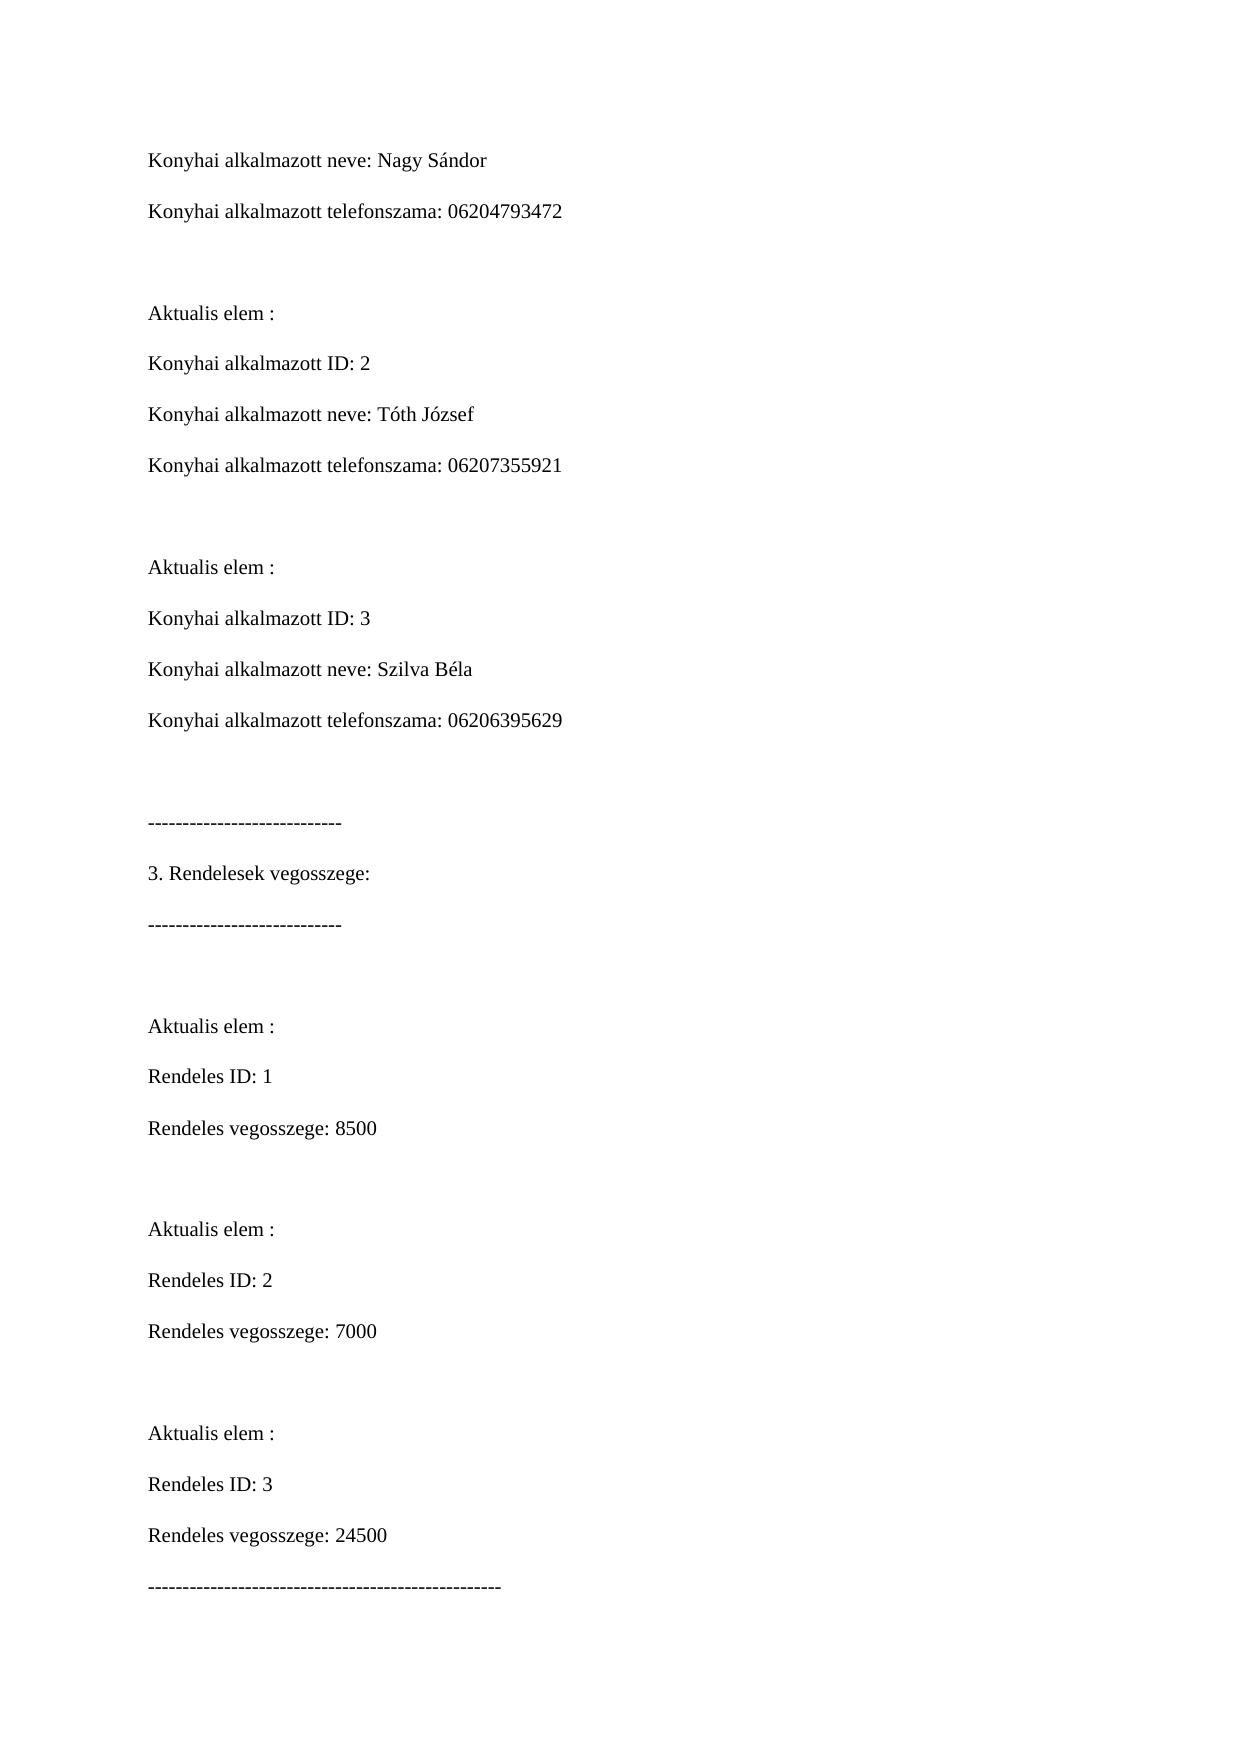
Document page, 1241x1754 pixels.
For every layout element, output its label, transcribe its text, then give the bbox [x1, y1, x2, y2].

text Rendeles vegosszege: 7000 [148, 1319, 1093, 1343]
text Aktualis elem : [148, 555, 1093, 579]
text Rendeles ID: 3 [148, 1472, 1093, 1496]
text Konyhai alkalmazott neve: Nagy Sándor [148, 148, 1093, 172]
text Konyhai alkalmazott telefonszama: 06206395629 [148, 708, 1093, 732]
text ---------------------------- [148, 912, 1093, 936]
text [148, 1574, 1093, 1598]
text Rendeles vegosszege: 24500 [148, 1523, 1093, 1547]
text Aktualis elem : [148, 300, 1093, 324]
text Rendeles ID: 1 [148, 1064, 1093, 1088]
text Aktualis elem : [148, 1421, 1093, 1445]
text Rendeles ID: 2 [148, 1268, 1093, 1292]
text Konyhai alkalmazott telefonszama: 06207355921 [148, 453, 1093, 477]
text ---------------------------- [148, 810, 1093, 834]
text Konyhai alkalmazott ID: 3 [148, 606, 1093, 630]
text Aktualis elem : [148, 1013, 1093, 1038]
text 3. Rendelesek vegosszege: [148, 861, 1093, 885]
text Konyhai alkalmazott telefonszama: 06204793472 [148, 198, 1093, 223]
text Konyhai alkalmazott neve: Szilva Béla [148, 657, 1093, 681]
text Aktualis elem : [148, 1217, 1093, 1241]
text Rendeles vegosszege: 8500 [148, 1115, 1093, 1139]
text Konyhai alkalmazott ID: 2 [148, 351, 1093, 375]
text Konyhai alkalmazott neve: Tóth József [148, 402, 1093, 426]
